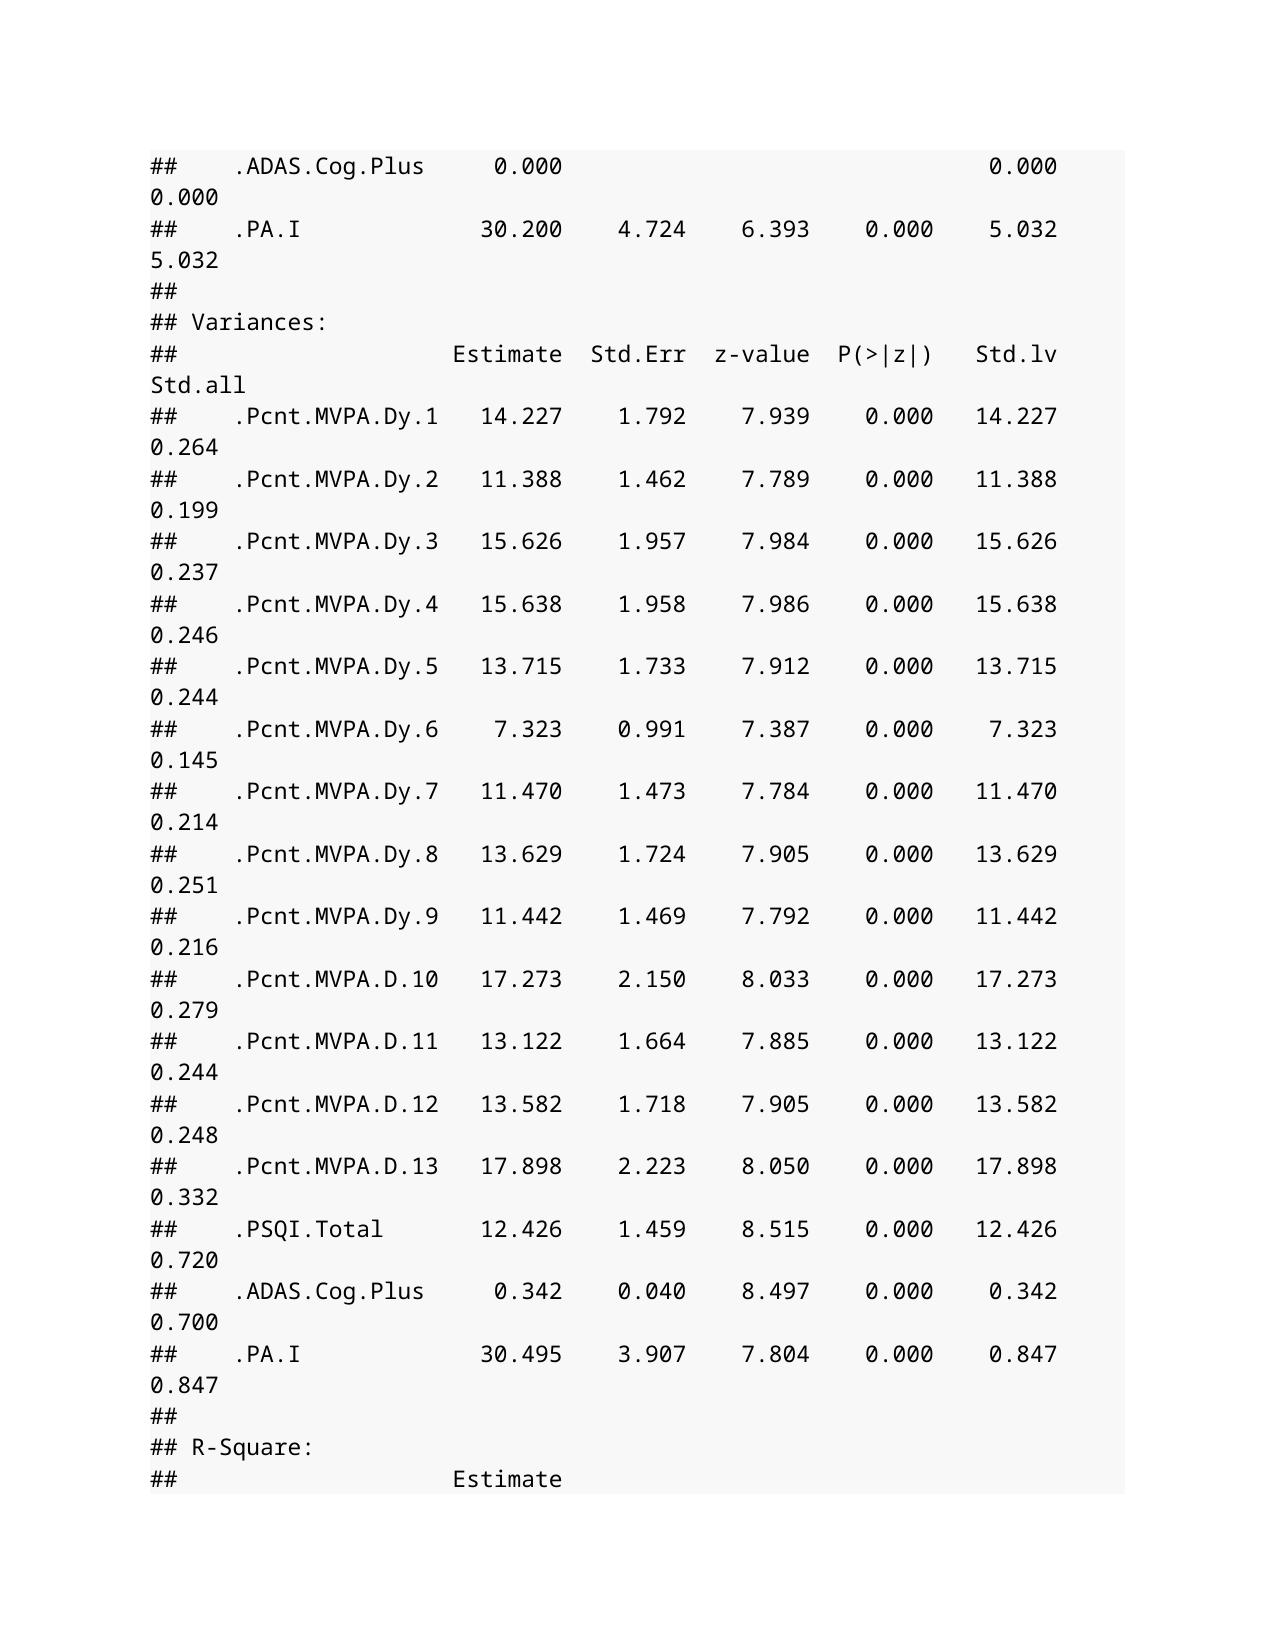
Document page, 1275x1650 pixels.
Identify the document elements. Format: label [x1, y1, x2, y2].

text [150, 150, 1125, 1494]
